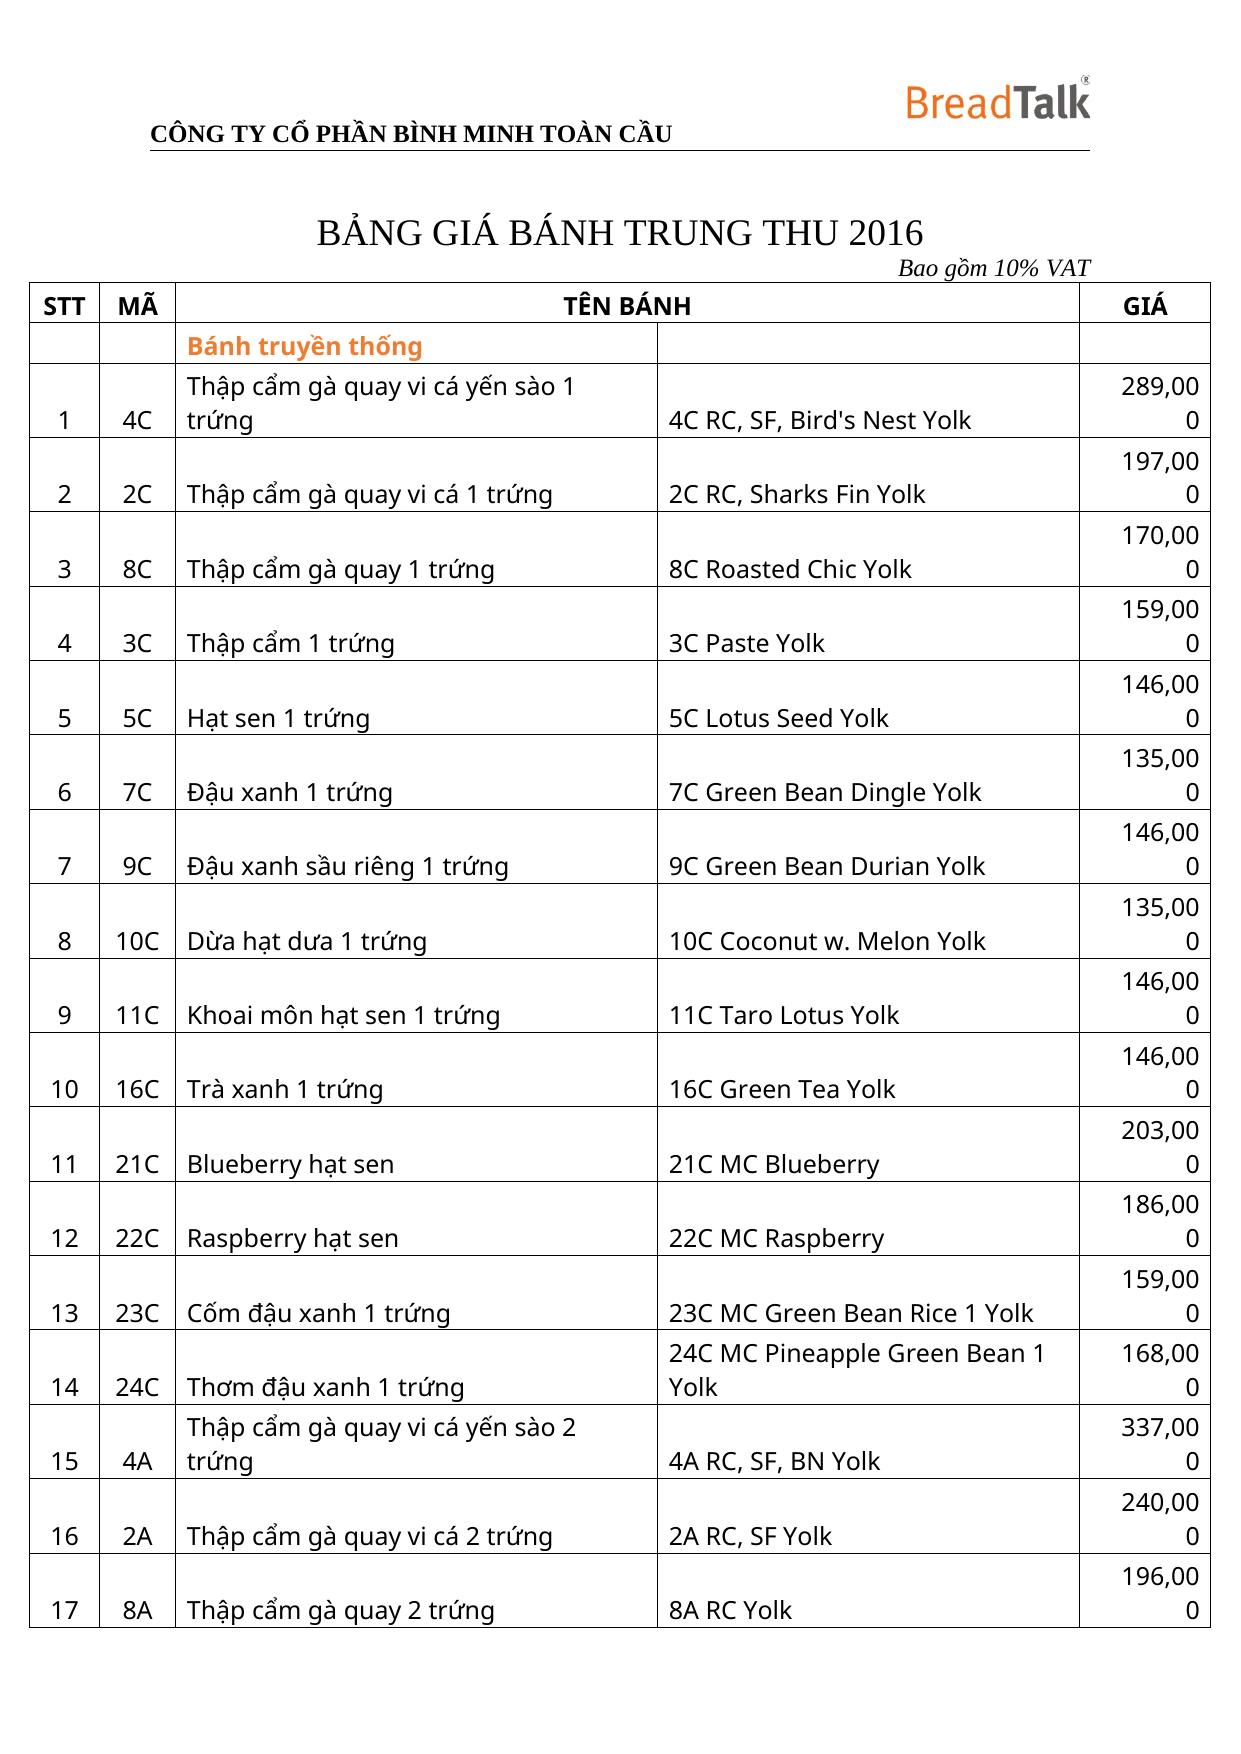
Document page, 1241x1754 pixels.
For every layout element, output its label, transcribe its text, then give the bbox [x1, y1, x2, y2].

table_header TÊN BÁNH [176, 283, 1079, 322]
table_cell Thập cẩm gà quay vi cá 2 trứng [176, 1479, 657, 1552]
table_cell 24C [100, 1330, 175, 1404]
table_cell 8A [100, 1554, 175, 1627]
table_cell 22C MC Raspberry [658, 1182, 1079, 1255]
table_cell [658, 323, 1079, 362]
table_cell [30, 323, 99, 362]
table_header GIÁ [1080, 283, 1210, 322]
table_cell 289,000 [1080, 364, 1210, 437]
table_cell 3 [30, 512, 99, 586]
table_cell Raspberry hạt sen [176, 1182, 657, 1255]
text Bao gồm 10% VAT [225, 253, 1090, 282]
table_cell 168,000 [1080, 1330, 1210, 1404]
table_cell 146,000 [1080, 1033, 1210, 1106]
table_cell 3C [100, 587, 175, 660]
table_cell 7 [30, 810, 99, 883]
table_cell Cốm đậu xanh 1 trứng [176, 1256, 657, 1329]
table_header MÃ [100, 283, 175, 322]
table_cell 5C [100, 661, 175, 734]
table_cell 16C Green Tea Yolk [658, 1033, 1079, 1106]
table_cell 1 [30, 364, 99, 437]
picture [907, 75, 1091, 119]
table_cell 10C [100, 884, 175, 957]
table_cell 196,000 [1080, 1554, 1210, 1627]
table_cell 7C [100, 735, 175, 809]
table_cell 23C [100, 1256, 175, 1329]
table_cell 8C [100, 512, 175, 586]
table_cell Khoai môn hạt sen 1 trứng [176, 959, 657, 1032]
table_cell Thập cẩm gà quay vi cá 1 trứng [176, 438, 657, 511]
table_cell 11C [100, 959, 175, 1032]
table_cell 240,000 [1080, 1479, 1210, 1552]
table_cell 2C [100, 438, 175, 511]
table_cell 170,000 [1080, 512, 1210, 586]
table_cell 10C Coconut w. Melon Yolk [658, 884, 1079, 957]
table_cell Bánh truyền thống [176, 323, 657, 362]
table_cell Thơm đậu xanh 1 trứng [176, 1330, 657, 1404]
table_cell 146,000 [1080, 959, 1210, 1032]
table_cell 3C Paste Yolk [658, 587, 1079, 660]
table_cell 146,000 [1080, 810, 1210, 883]
table_cell 22C [100, 1182, 175, 1255]
table_cell 7C Green Bean Dingle Yolk [658, 735, 1079, 809]
table_cell Hạt sen 1 trứng [176, 661, 657, 734]
table_cell 5C Lotus Seed Yolk [658, 661, 1079, 734]
table_cell 9C Green Bean Durian Yolk [658, 810, 1079, 883]
table_cell 5 [30, 661, 99, 734]
table_cell [1080, 323, 1210, 362]
table_cell Thập cẩm gà quay 1 trứng [176, 512, 657, 586]
table_cell 2C RC, Sharks Fin Yolk [658, 438, 1079, 511]
table_cell 159,000 [1080, 587, 1210, 660]
table_cell 9C [100, 810, 175, 883]
table_cell 16 [30, 1479, 99, 1552]
table_cell Blueberry hạt sen [176, 1107, 657, 1181]
table_cell 2A [100, 1479, 175, 1552]
table_cell 8C Roasted Chic Yolk [658, 512, 1079, 586]
table_cell 197,000 [1080, 438, 1210, 511]
table_cell 15 [30, 1405, 99, 1478]
table_cell 24C MC Pineapple Green Bean 1 Yolk [658, 1330, 1079, 1404]
table_cell 203,000 [1080, 1107, 1210, 1181]
table_cell 146,000 [1080, 661, 1210, 734]
table_cell 4C RC, SF, Bird's Nest Yolk [658, 364, 1079, 437]
table_cell Đậu xanh sầu riêng 1 trứng [176, 810, 657, 883]
table_cell [100, 323, 175, 362]
table_cell 14 [30, 1330, 99, 1404]
list BẢNG GIÁ BÁNH TRUNG THU 2016 [150, 210, 1090, 253]
table_cell 8A RC Yolk [658, 1554, 1079, 1627]
table_cell 10 [30, 1033, 99, 1106]
table_cell 21C MC Blueberry [658, 1107, 1079, 1181]
table_cell 4A [100, 1405, 175, 1478]
table_cell Thập cẩm gà quay 2 trứng [176, 1554, 657, 1627]
table_cell 9 [30, 959, 99, 1032]
table_cell Thập cẩm 1 trứng [176, 587, 657, 660]
table_cell 17 [30, 1554, 99, 1627]
table_cell Dừa hạt dưa 1 trứng [176, 884, 657, 957]
table_cell 135,000 [1080, 735, 1210, 809]
table_cell 135,000 [1080, 884, 1210, 957]
table_cell 4C [100, 364, 175, 437]
table_cell 16C [100, 1033, 175, 1106]
table_cell 337,000 [1080, 1405, 1210, 1478]
table_cell 6 [30, 735, 99, 809]
table_header STT [30, 283, 99, 322]
table_cell 21C [100, 1107, 175, 1181]
table_cell 11C Taro Lotus Yolk [658, 959, 1079, 1032]
table_cell 2A RC, SF Yolk [658, 1479, 1079, 1552]
table_cell 2 [30, 438, 99, 511]
table_cell 4 [30, 587, 99, 660]
table_cell 8 [30, 884, 99, 957]
table_cell 4A RC, SF, BN Yolk [658, 1405, 1079, 1478]
table_cell 11 [30, 1107, 99, 1181]
table_cell 23C MC Green Bean Rice 1 Yolk [658, 1256, 1079, 1329]
table_cell 186,000 [1080, 1182, 1210, 1255]
table_cell Thập cẩm gà quay vi cá yến sào 2 trứng [176, 1405, 657, 1478]
table_cell Trà xanh 1 trứng [176, 1033, 657, 1106]
table_cell Thập cẩm gà quay vi cá yến sào 1 trứng [176, 364, 657, 437]
table_cell 13 [30, 1256, 99, 1329]
table_cell 12 [30, 1182, 99, 1255]
table_cell 159,000 [1080, 1256, 1210, 1329]
table_cell Đậu xanh 1 trứng [176, 735, 657, 809]
